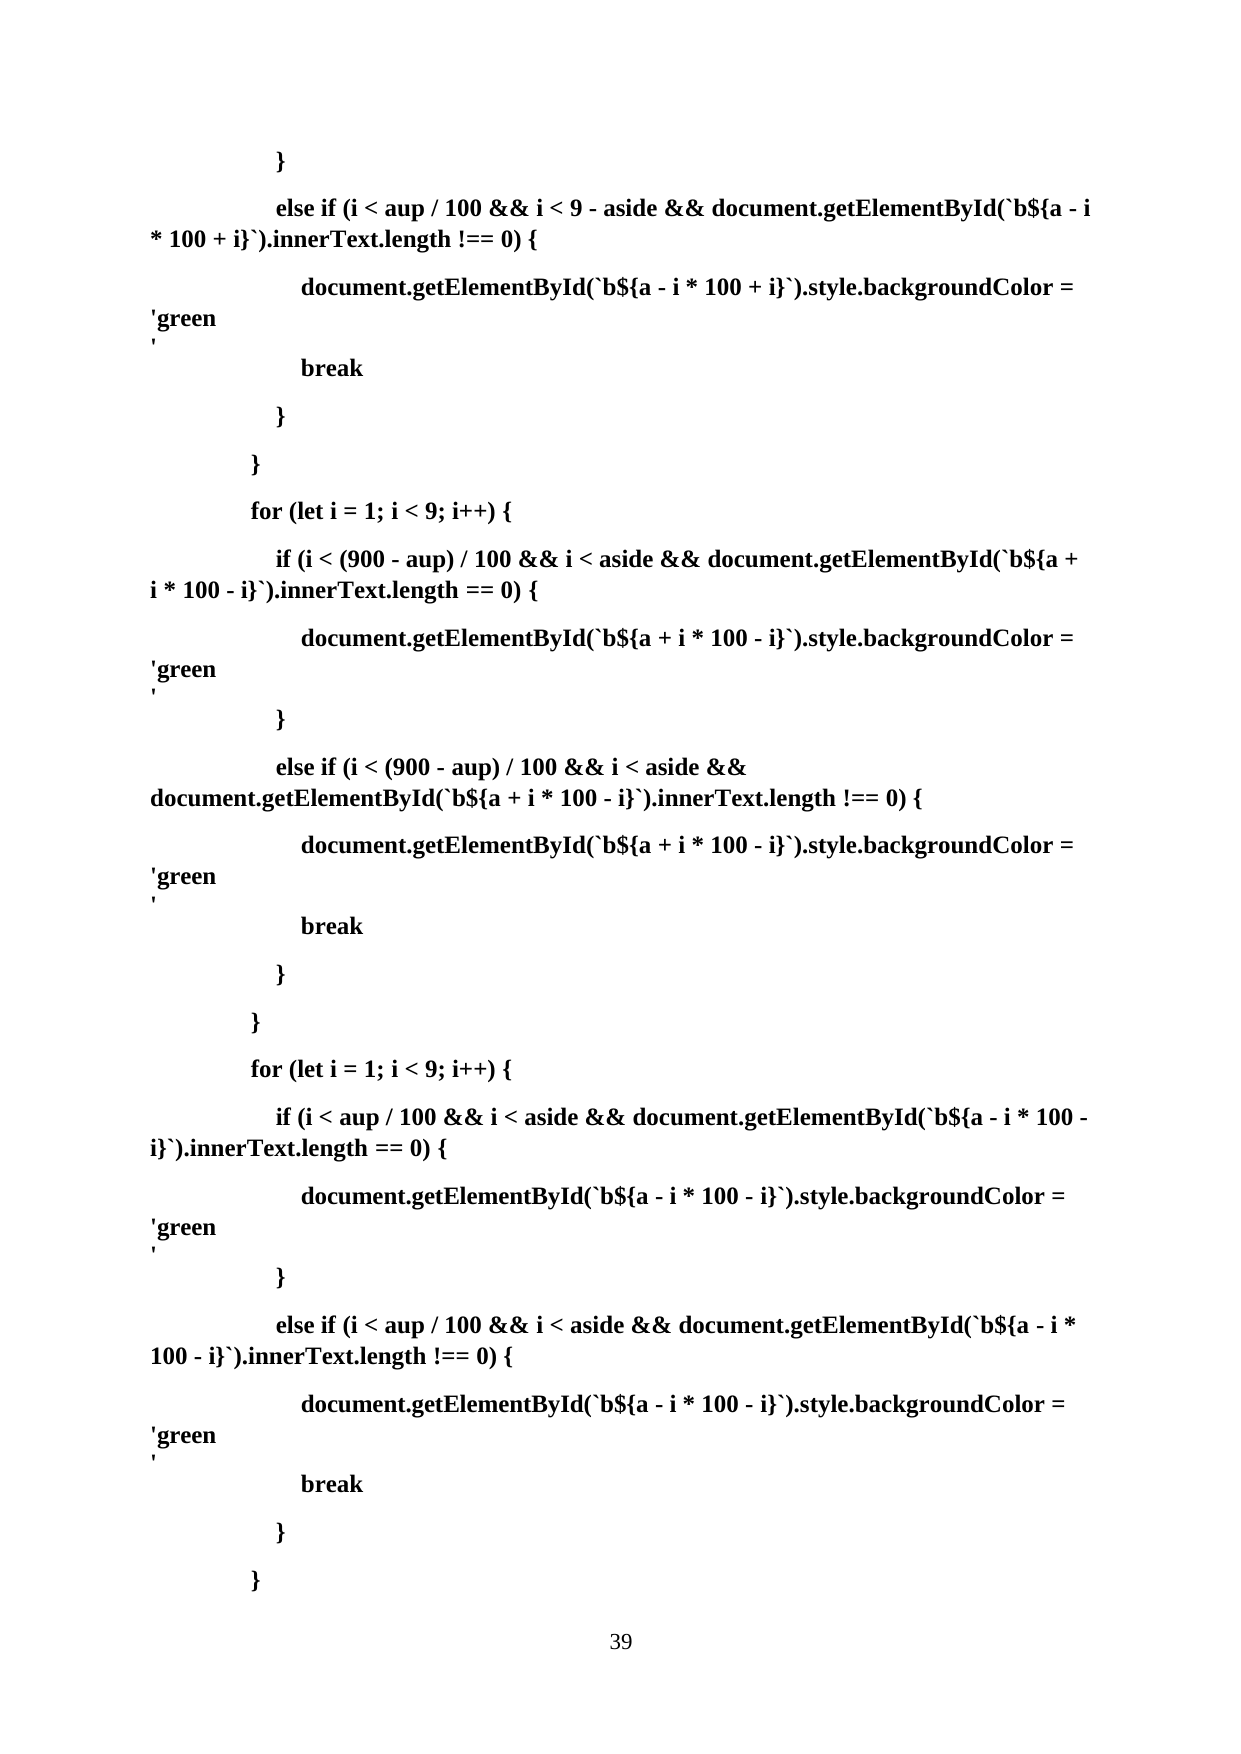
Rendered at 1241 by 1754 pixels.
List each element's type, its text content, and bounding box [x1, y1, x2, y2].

text else if (i < aup / 100 && i < 9 - aside && document.getElementById(`b${a - i [276, 193, 1109, 222]
text break [301, 911, 1109, 940]
text } [251, 449, 1109, 477]
text document.getElementById(`b${a - i * 100 - i}`).style.backgroundColor = [301, 1389, 1109, 1417]
text } [276, 1262, 1109, 1290]
text document.getElementById(`b${a + i * 100 - i}`).style.backgroundColor = [301, 623, 1109, 651]
text } [276, 146, 1109, 174]
text 'green' [150, 654, 223, 711]
text 100 - i}`).innerText.length !== 0) { [150, 1341, 1109, 1369]
text if (i < aup / 100 && i < aside && document.getElementById(`b${a - i * 100 - i}`).innerText.length == 0) { [150, 1102, 1090, 1162]
text document.getElementById(`b${a + i * 100 - i}`).style.backgroundColor = [301, 830, 1109, 859]
text else if (i < (900 - aup) / 100 && i < aside && [276, 752, 1109, 780]
text } [276, 704, 1109, 733]
text } [251, 1007, 1109, 1036]
text document.getElementById(`b${a + i * 100 - i}`).innerText.length !== 0) { [150, 783, 1109, 811]
text } [276, 401, 1109, 430]
text 'green' [150, 303, 223, 361]
text document.getElementById(`b${a - i * 100 - i}`).style.backgroundColor = [301, 1181, 1109, 1209]
text for (let i = 1; i < 9; i++) { [251, 496, 1109, 525]
text for (let i = 1; i < 9; i++) { [251, 1054, 1109, 1083]
text if (i < (900 - aup) / 100 && i < aside && document.getElementById(`b${a + i * 100 - i}`).innerText.length == 0) { [150, 544, 1081, 604]
text } [276, 1517, 1109, 1546]
text } [251, 1565, 1109, 1594]
text else if (i < aup / 100 && i < aside && document.getElementById(`b${a - i * [276, 1310, 1109, 1338]
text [301, 272, 1109, 301]
text 'green' [150, 861, 223, 918]
text 'green' [150, 1212, 223, 1269]
text } [276, 959, 1109, 988]
text * 100 + i}`).innerText.length !== 0) { [150, 224, 1109, 253]
text 'green' [150, 1420, 223, 1477]
text break [301, 1469, 1109, 1498]
text break [301, 353, 1109, 382]
